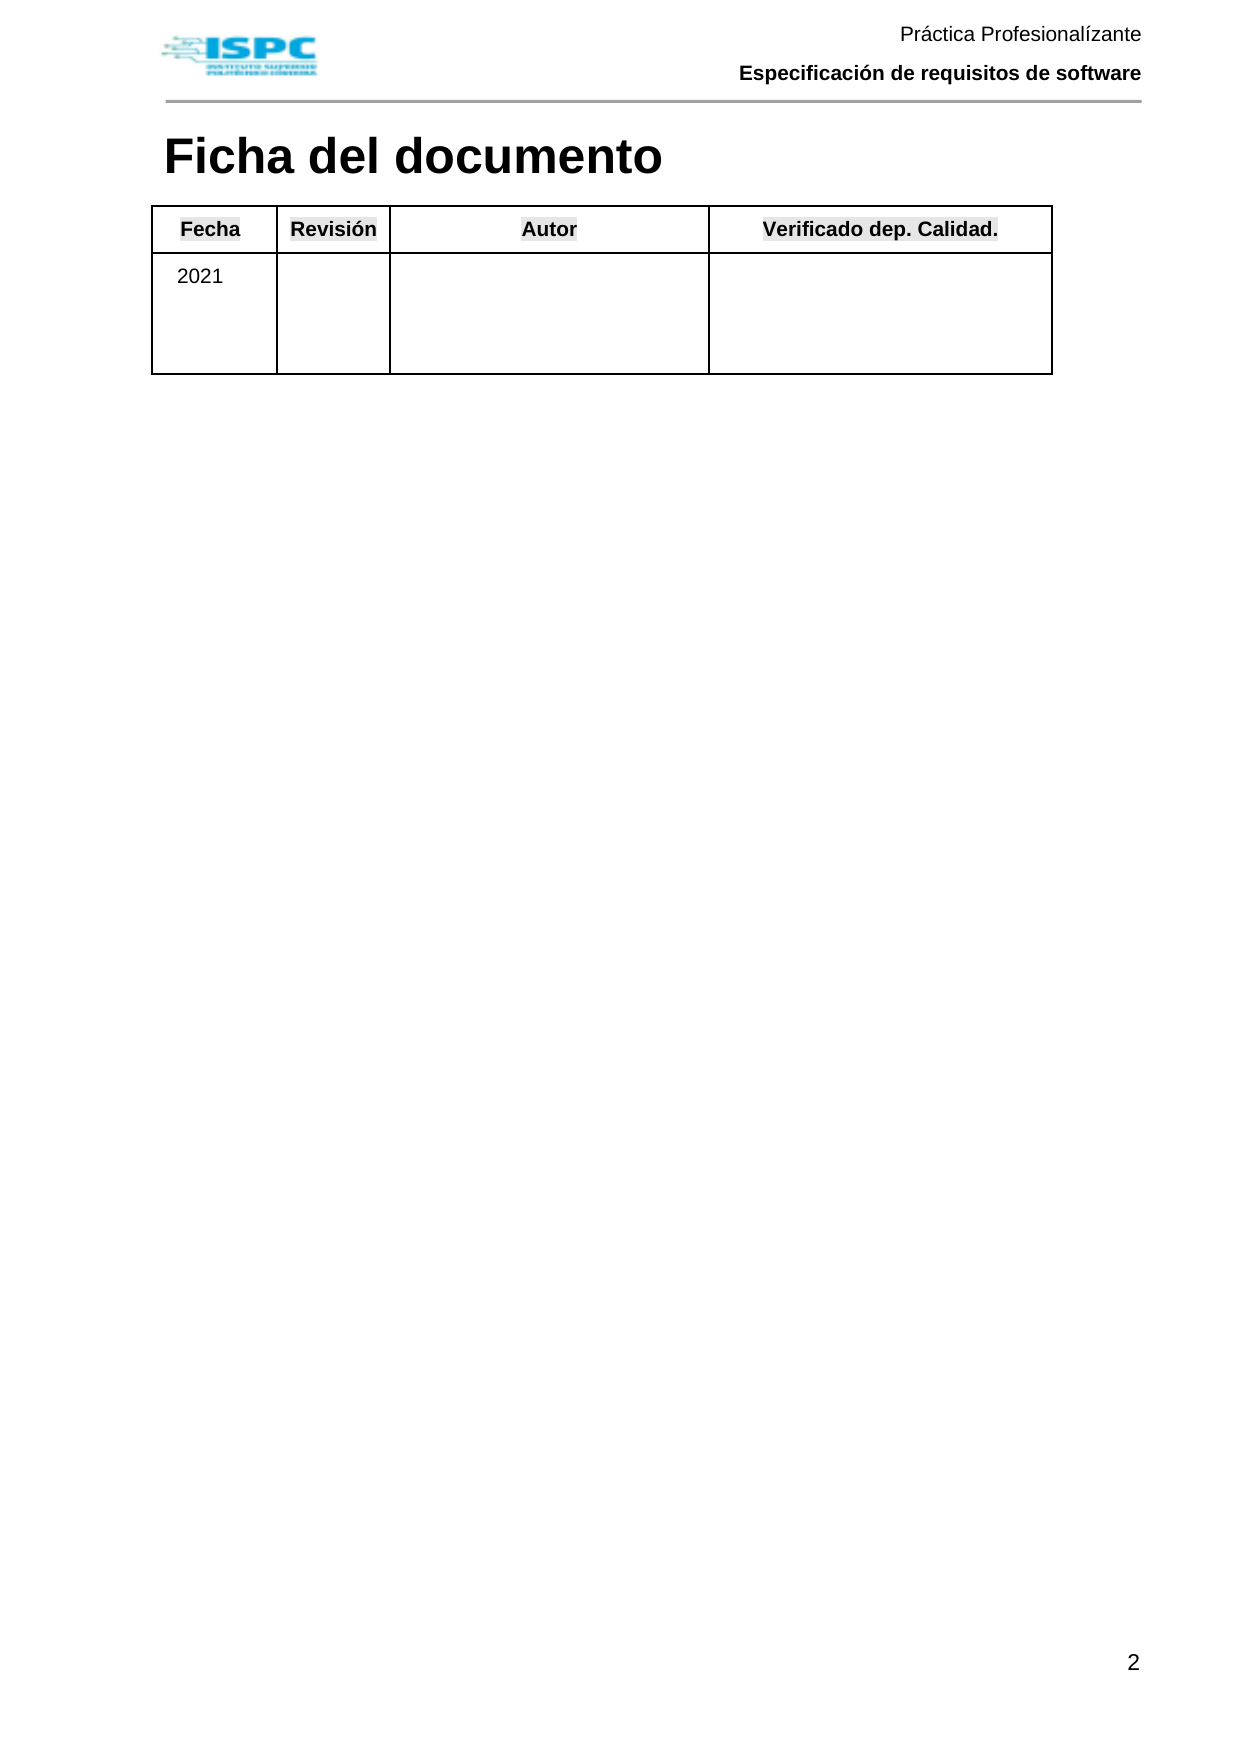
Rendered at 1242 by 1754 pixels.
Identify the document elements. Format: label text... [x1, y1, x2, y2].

table_cell [391, 254, 708, 372]
table_header Fecha [153, 207, 276, 252]
table_cell [710, 254, 1051, 372]
table_header Autor [391, 207, 708, 252]
picture [141, 3, 340, 94]
subtitle Ficha del documento [163, 126, 1139, 184]
table_cell [278, 254, 389, 372]
table_header Revisión [278, 207, 389, 252]
table_cell 2021 [153, 254, 276, 372]
table_header Verificado dep. Calidad. [710, 207, 1051, 252]
